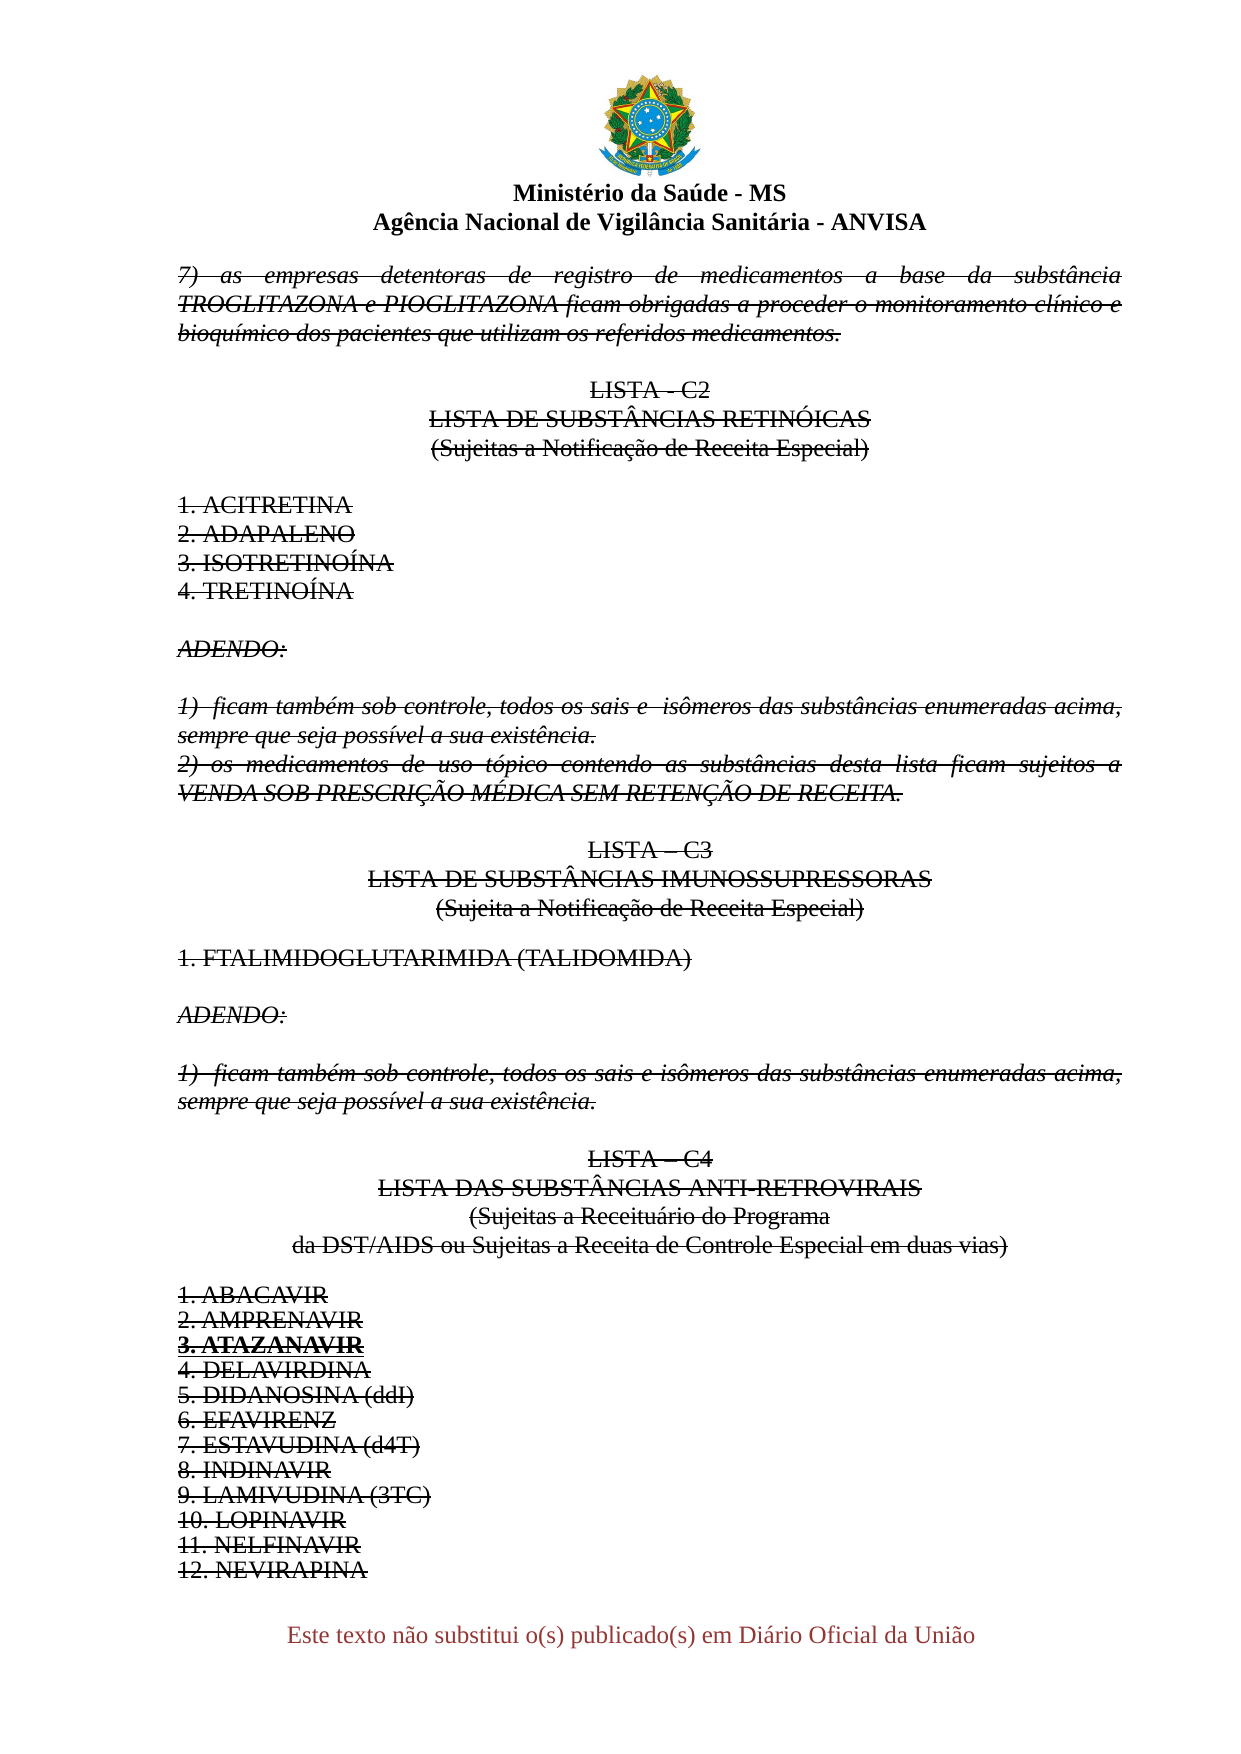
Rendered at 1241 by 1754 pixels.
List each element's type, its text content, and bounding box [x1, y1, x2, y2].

text 4. TRETINOÍNA [177, 576, 1122, 605]
text 9. LAMIVUDINA (3TC) [177, 1484, 1122, 1509]
text LISTA - C2 [177, 375, 1122, 404]
text 1. FTALIMIDOGLUTARIMIDA (TALIDOMIDA) [177, 946, 1122, 971]
text 10. LOPINAVIR [177, 1509, 1122, 1534]
text 3. ATAZANAVIR [177, 1334, 1122, 1359]
text 7) as empresas detentoras de registro de medicamentos a base da substância TROGLITAZONA e PIOGLITAZONA ficam obrigadas a proceder o monitoramento clínico e bioquímico dos pacientes que utilizam os referidos medicamentos. [177, 305, 1122, 346]
text LISTA DE SUBSTÂNCIAS RETINÓICAS [177, 404, 1122, 433]
text 1) ficam também sob controle, todos os sais e isômeros das substâncias enumeradas acima, sempre que seja possível a sua existência. [177, 1058, 1122, 1073]
text (Sujeitas a Notificação de Receita Especial) [177, 433, 1122, 461]
text LISTA DAS SUBSTÂNCIAS ANTI-RETROVIRAIS [177, 1173, 1122, 1201]
text (Sujeita a Notificação de Receita Especial) [177, 893, 1122, 921]
text LISTA – C4 [177, 1144, 1122, 1173]
text 7. ESTAVUDINA (d4T) [177, 1434, 1122, 1459]
text ADENDO: [177, 1000, 1122, 1029]
text 5. DIDANOSINA (ddI) [177, 1384, 1122, 1409]
text 7) as empresas detentoras de registro de medicamentos a base da substância TROGLITAZONA e PIOGLITAZONA ficam obrigadas a proceder o monitoramento clínico e bioquímico dos pacientes que utilizam os referidos medicamentos. [177, 277, 1122, 304]
text 3. ISOTRETINOÍNA [177, 548, 1122, 576]
text 1. ACITRETINA [177, 490, 1122, 519]
text 2. ADAPALENO [177, 519, 1122, 548]
text 1. ABACAVIR [177, 1284, 1122, 1309]
text da DST/AIDS ou Sujeitas a Receita de Controle Especial em duas vias) [177, 1230, 1122, 1259]
text 2) os medicamentos de uso tópico contendo as substâncias desta lista ficam sujeitos a VENDA SOB PRESCRIÇÃO MÉDICA SEM RETENÇÃO DE RECEITA. [177, 765, 1122, 806]
text 2. AMPRENAVIR [177, 1309, 1122, 1334]
text 4. DELAVIRDINA [177, 1359, 1122, 1384]
text 2) os medicamentos de uso tópico contendo as substâncias desta lista ficam sujeitos a VENDA SOB PRESCRIÇÃO MÉDICA SEM RETENÇÃO DE RECEITA. [177, 749, 1122, 764]
text 8. INDINAVIR [177, 1459, 1122, 1484]
text 6. EFAVIRENZ [177, 1409, 1122, 1434]
text 12. NEVIRAPINA [177, 1559, 1122, 1584]
text 11. NELFINAVIR [177, 1534, 1122, 1559]
picture [595, 72, 704, 179]
text 7) as empresas detentoras de registro de medicamentos a base da substância TROGLITAZONA e PIOGLITAZONA ficam obrigadas a proceder o monitoramento clínico e bioquímico dos pacientes que utilizam os referidos medicamentos. [177, 260, 1122, 276]
text LISTA – C3 [177, 835, 1122, 864]
text ADENDO: [177, 634, 1122, 663]
text LISTA DE SUBSTÂNCIAS IMUNOSSUPRESSORAS [177, 864, 1122, 893]
text 1) ficam também sob controle, todos os sais e isômeros das substâncias enumeradas acima, sempre que seja possível a sua existência. [177, 691, 1122, 707]
text 1) ficam também sob controle, todos os sais e isômeros das substâncias enumeradas acima, sempre que seja possível a sua existência. [177, 708, 1122, 749]
text (Sujeitas a Receituário do Programa [177, 1201, 1122, 1230]
text 1) ficam também sob controle, todos os sais e isômeros das substâncias enumeradas acima, sempre que seja possível a sua existência. [177, 1074, 1122, 1115]
